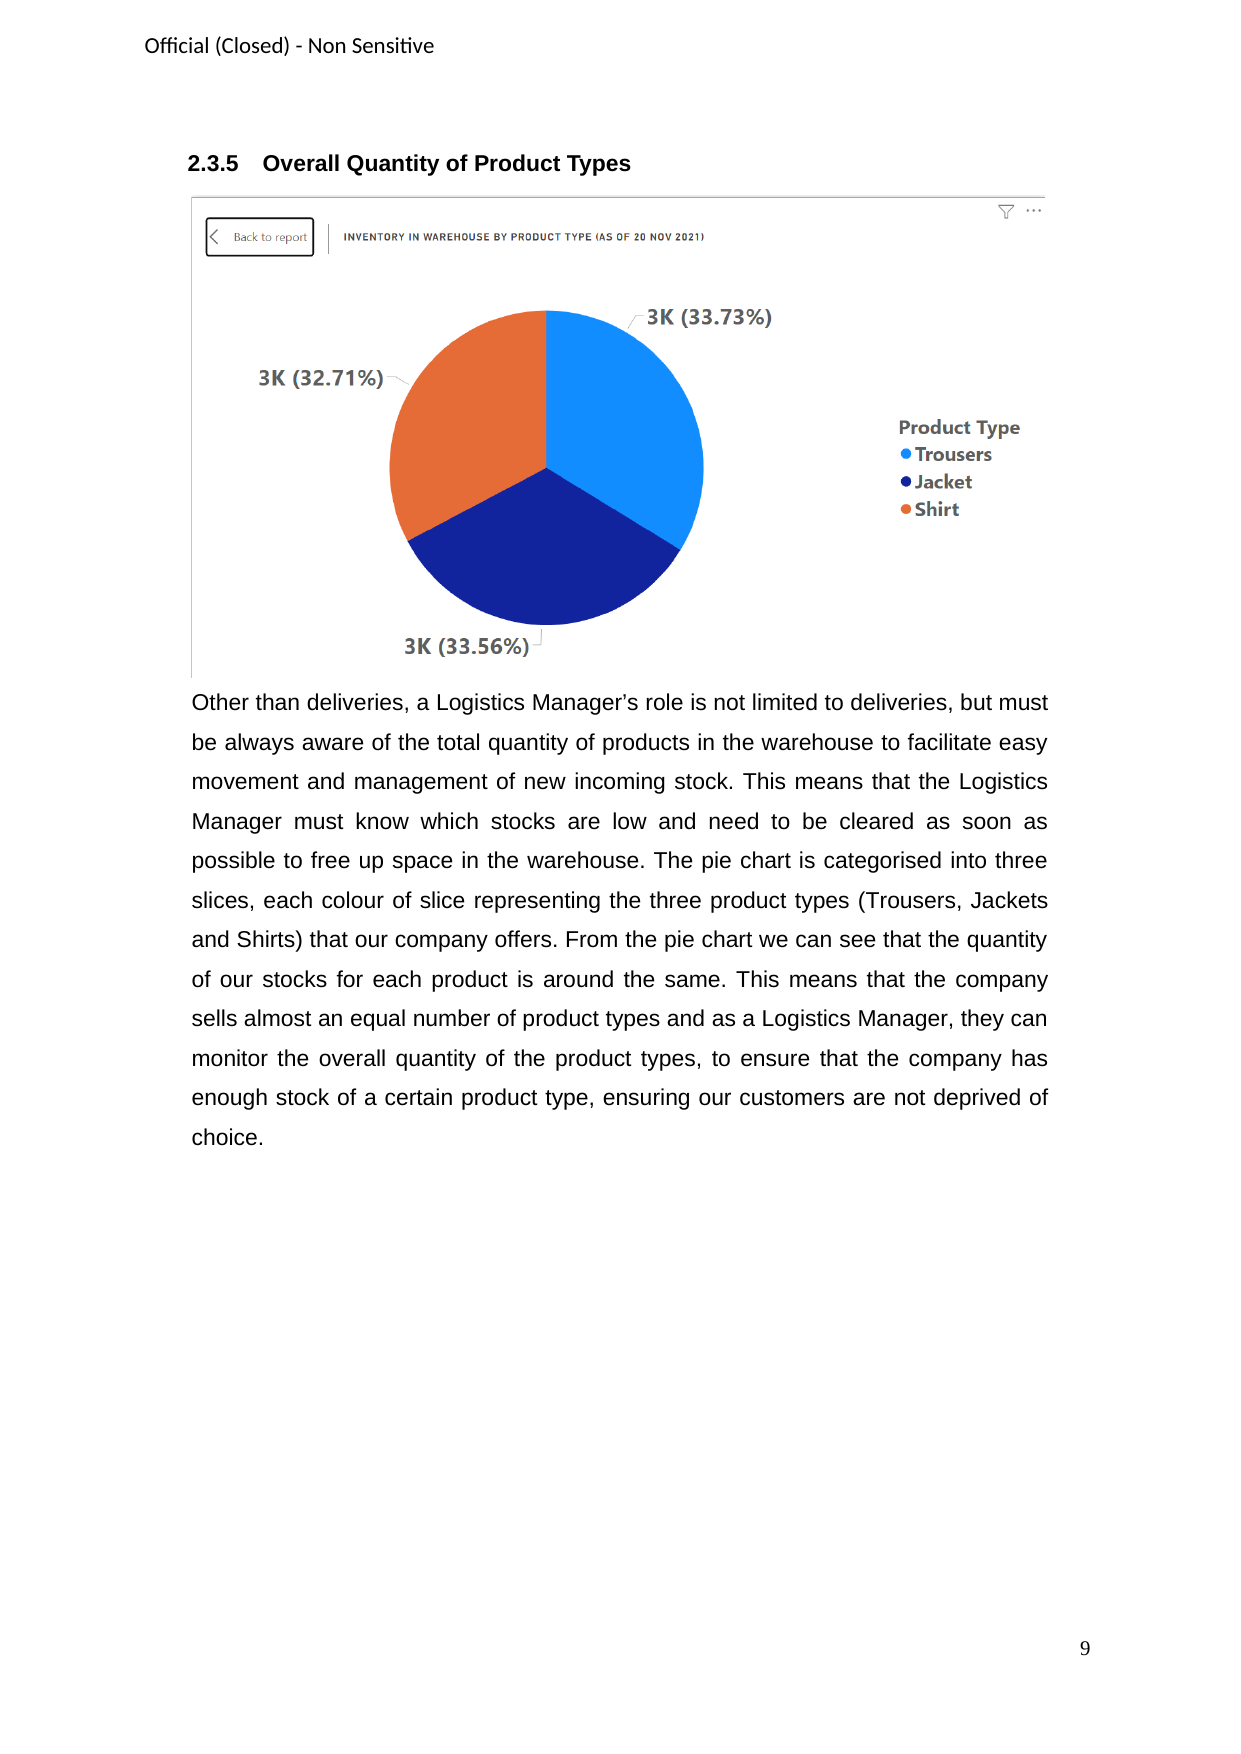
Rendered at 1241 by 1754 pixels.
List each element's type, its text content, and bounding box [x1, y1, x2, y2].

subtitle Overall Quantity of Product Types [187, 150, 1090, 176]
list Other than deliveries, a Logistics Manager’s role is not limited to deliveries, but must be always aware of the total quantity of products in the warehouse to facilitate easy movement and management of new incoming stock. This means that the Logistics Manager must know which stocks are low and need to be cleared as soon as possible to free up space in the warehouse. The pie chart is categorised into three slices, each colour of slice representing the three product types (Trousers, Jackets and Shirts) that our company offers. From the pie chart we can see that the quantity of our stocks for each product is around the same. This means that the company sells almost an equal number of product types and as a Logistics Manager, they can monitor the overall quantity of the product types, to ensure that the company has enough stock of a certain product type, ensuring our customers are not deprived of choice. [191, 689, 1049, 1150]
picture [191, 195, 1045, 678]
